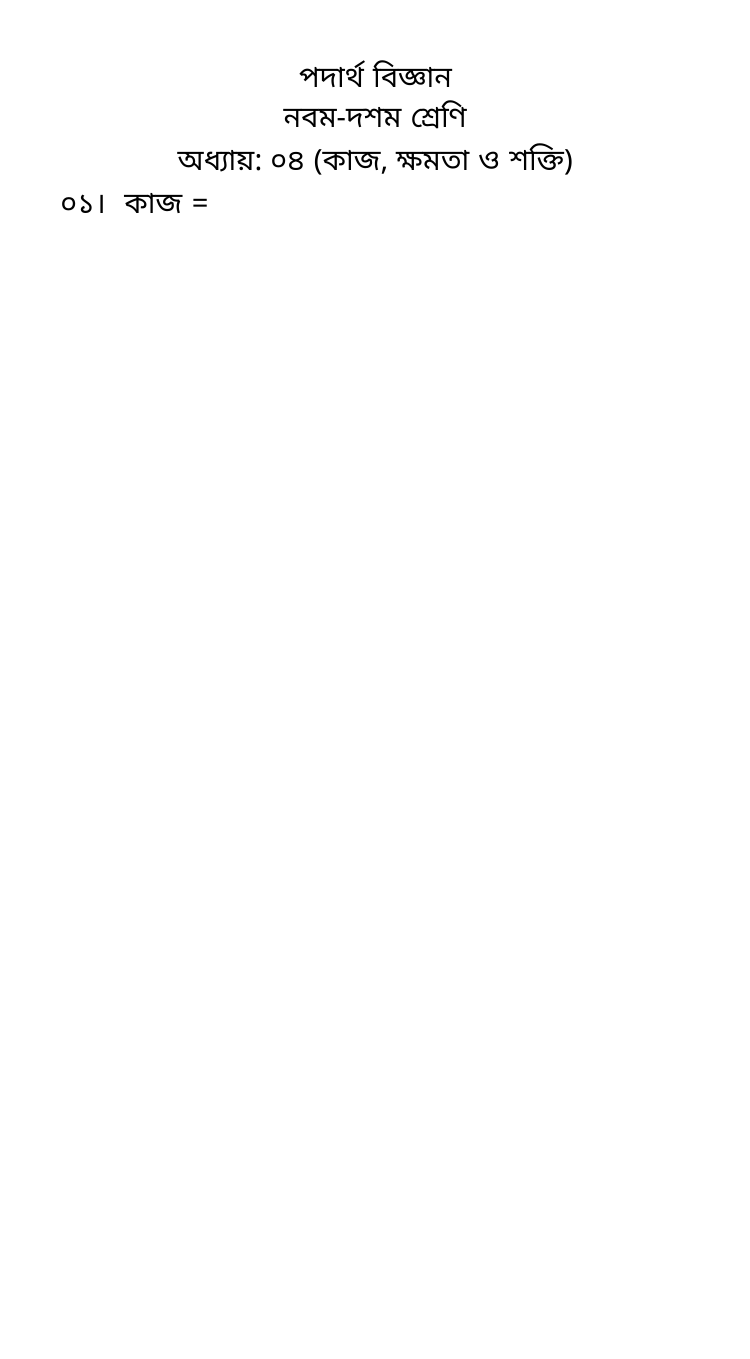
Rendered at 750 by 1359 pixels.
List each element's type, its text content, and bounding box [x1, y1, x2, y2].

text পদার্থ বিজ্ঞান [60, 60, 690, 94]
text অধ্যায়: ০৪ (কাজ, ক্ষমতা ও শক্তি) [60, 139, 690, 179]
text নবম-দশম শ্রেণি [60, 97, 690, 136]
text ০১। কাজ = [60, 182, 690, 222]
